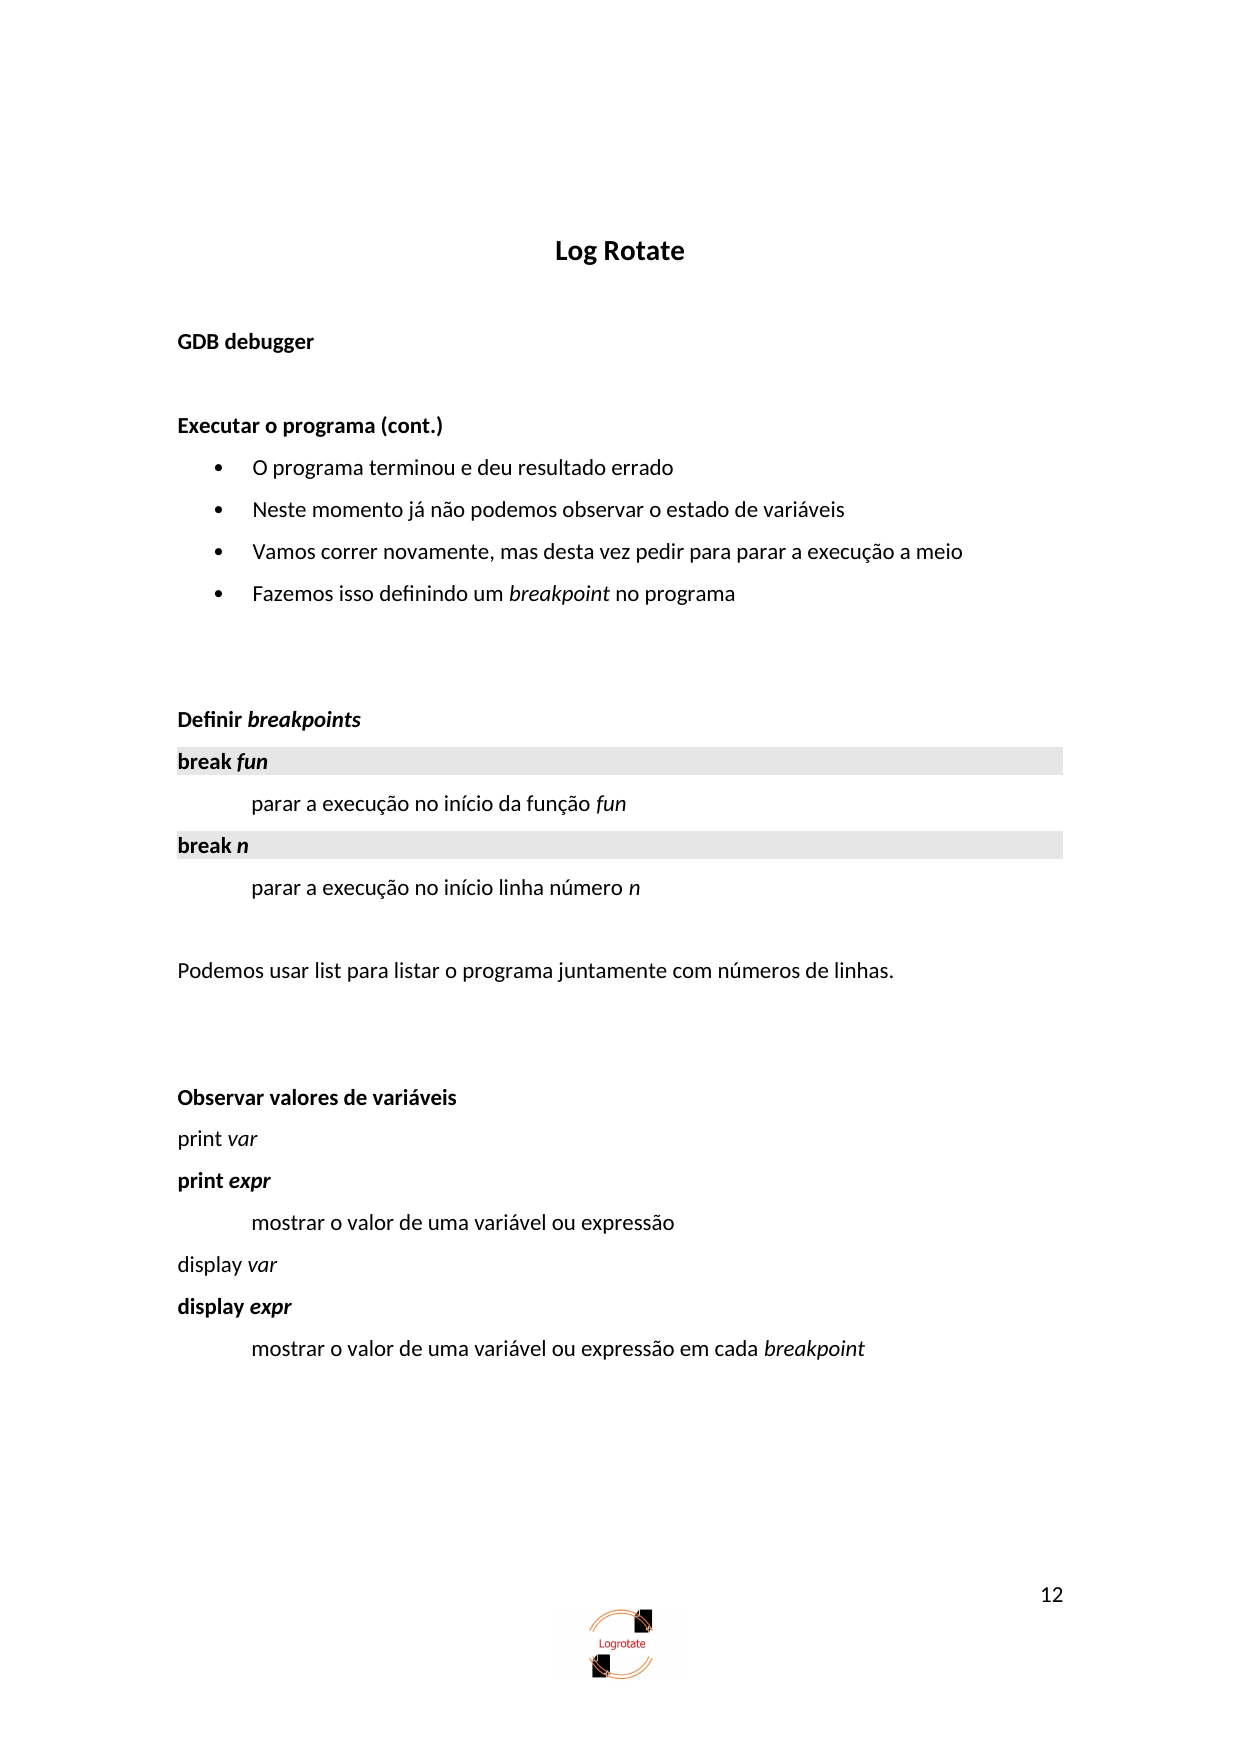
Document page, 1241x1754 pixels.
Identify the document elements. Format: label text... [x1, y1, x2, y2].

text parar a execução no início linha número n [177, 873, 1063, 901]
text parar a execução no início da função fun [177, 789, 1063, 817]
text print var [177, 1124, 1063, 1153]
text print expr [177, 1167, 1063, 1194]
text Executar o programa (cont.) [177, 411, 1063, 439]
list Vamos correr novamente, mas desta vez pedir para parar a execução a meio [215, 537, 1063, 565]
text display var [177, 1251, 1063, 1278]
list O programa terminou e deu resultado errado [215, 453, 1063, 481]
text break fun [177, 747, 1063, 775]
text mostrar o valor de uma variável ou expressão [177, 1208, 1063, 1237]
text Log Rotate [177, 232, 1063, 267]
list Fazemos isso definindo um breakpoint no programa [215, 579, 1063, 607]
text mostrar o valor de uma variável ou expressão em cada breakpoint [177, 1334, 1063, 1362]
list Neste momento já não podemos observar o estado de variáveis [215, 495, 1063, 523]
text Definir breakpoints [177, 705, 1063, 733]
text Podemos usar list para listar o programa juntamente com números de linhas. [177, 915, 1063, 985]
text break n [177, 831, 1063, 859]
picture [556, 1608, 684, 1681]
text display expr [177, 1292, 1063, 1321]
text GDB debugger [177, 327, 1063, 355]
text Observar valores de variáveis [177, 1083, 1063, 1111]
